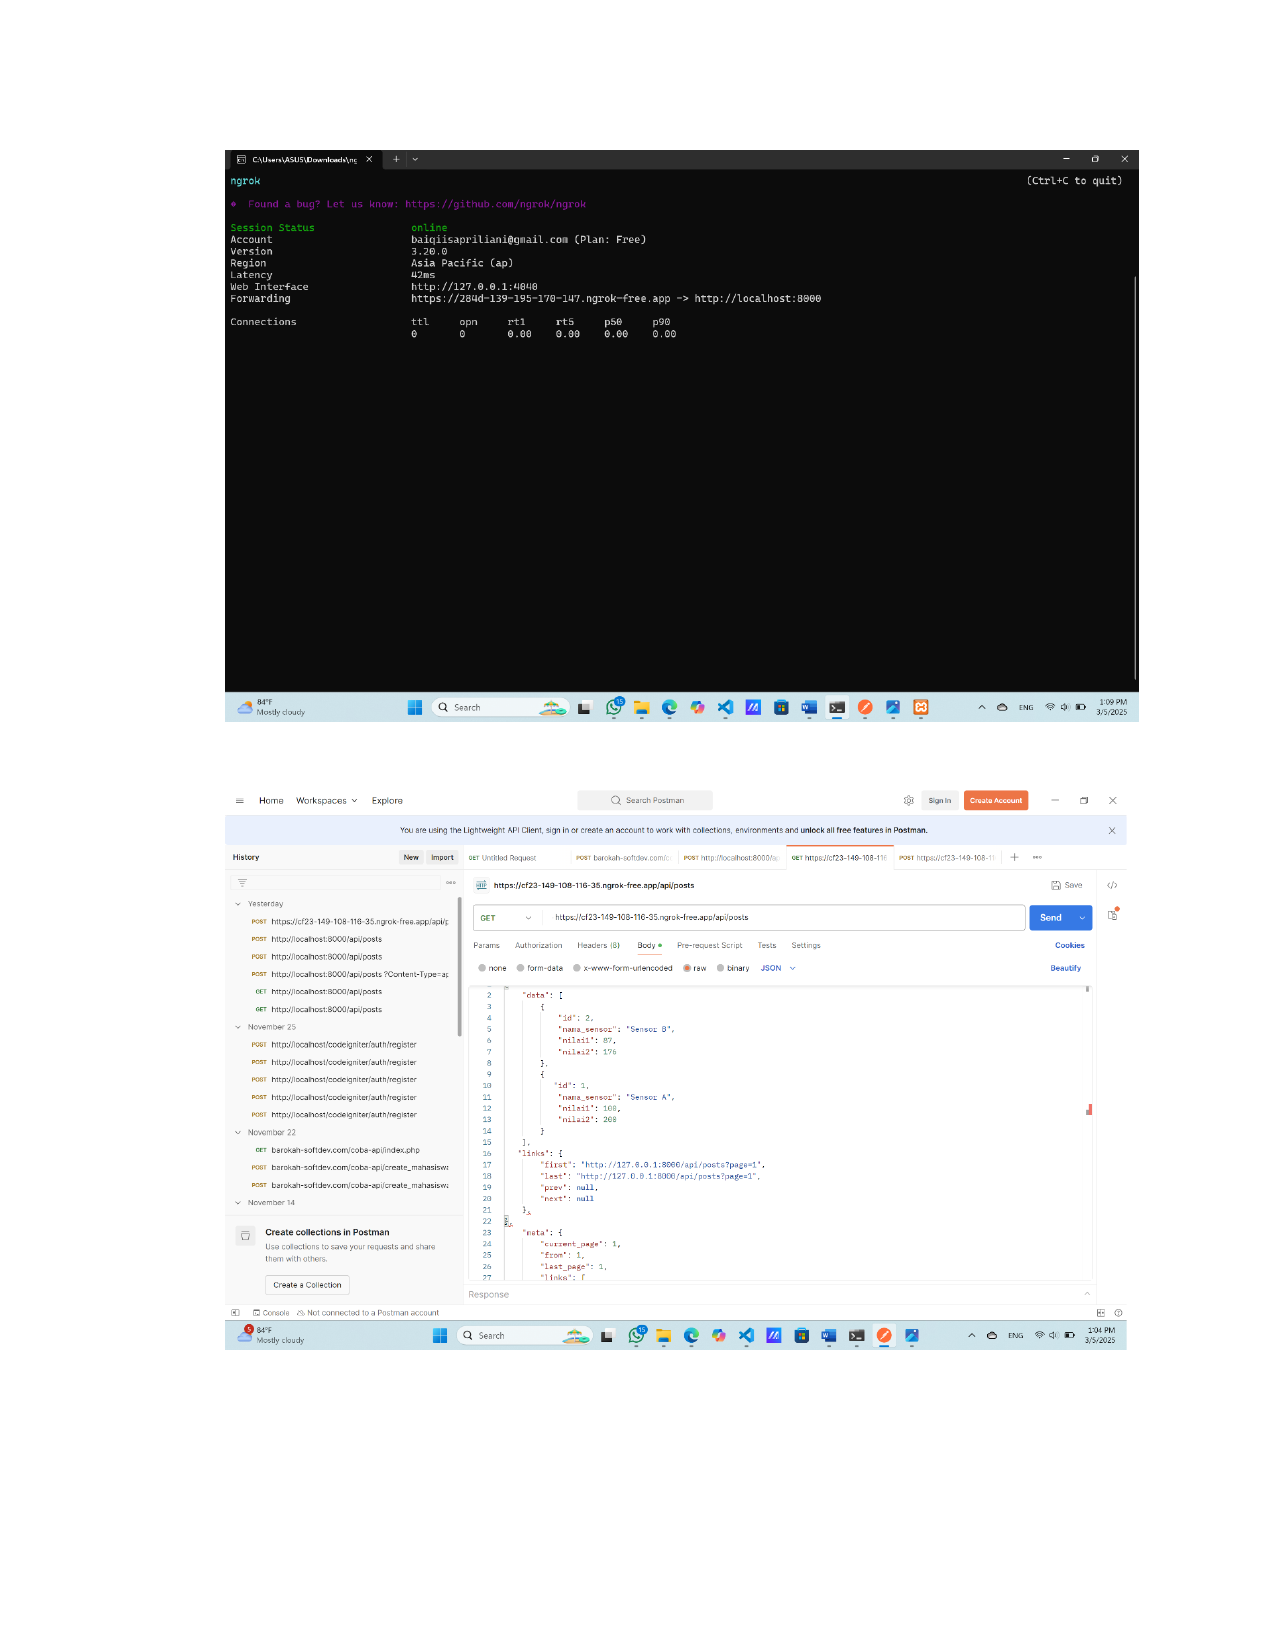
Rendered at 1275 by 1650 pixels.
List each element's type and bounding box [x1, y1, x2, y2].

picture [225, 785, 1127, 1350]
picture [225, 150, 1139, 722]
